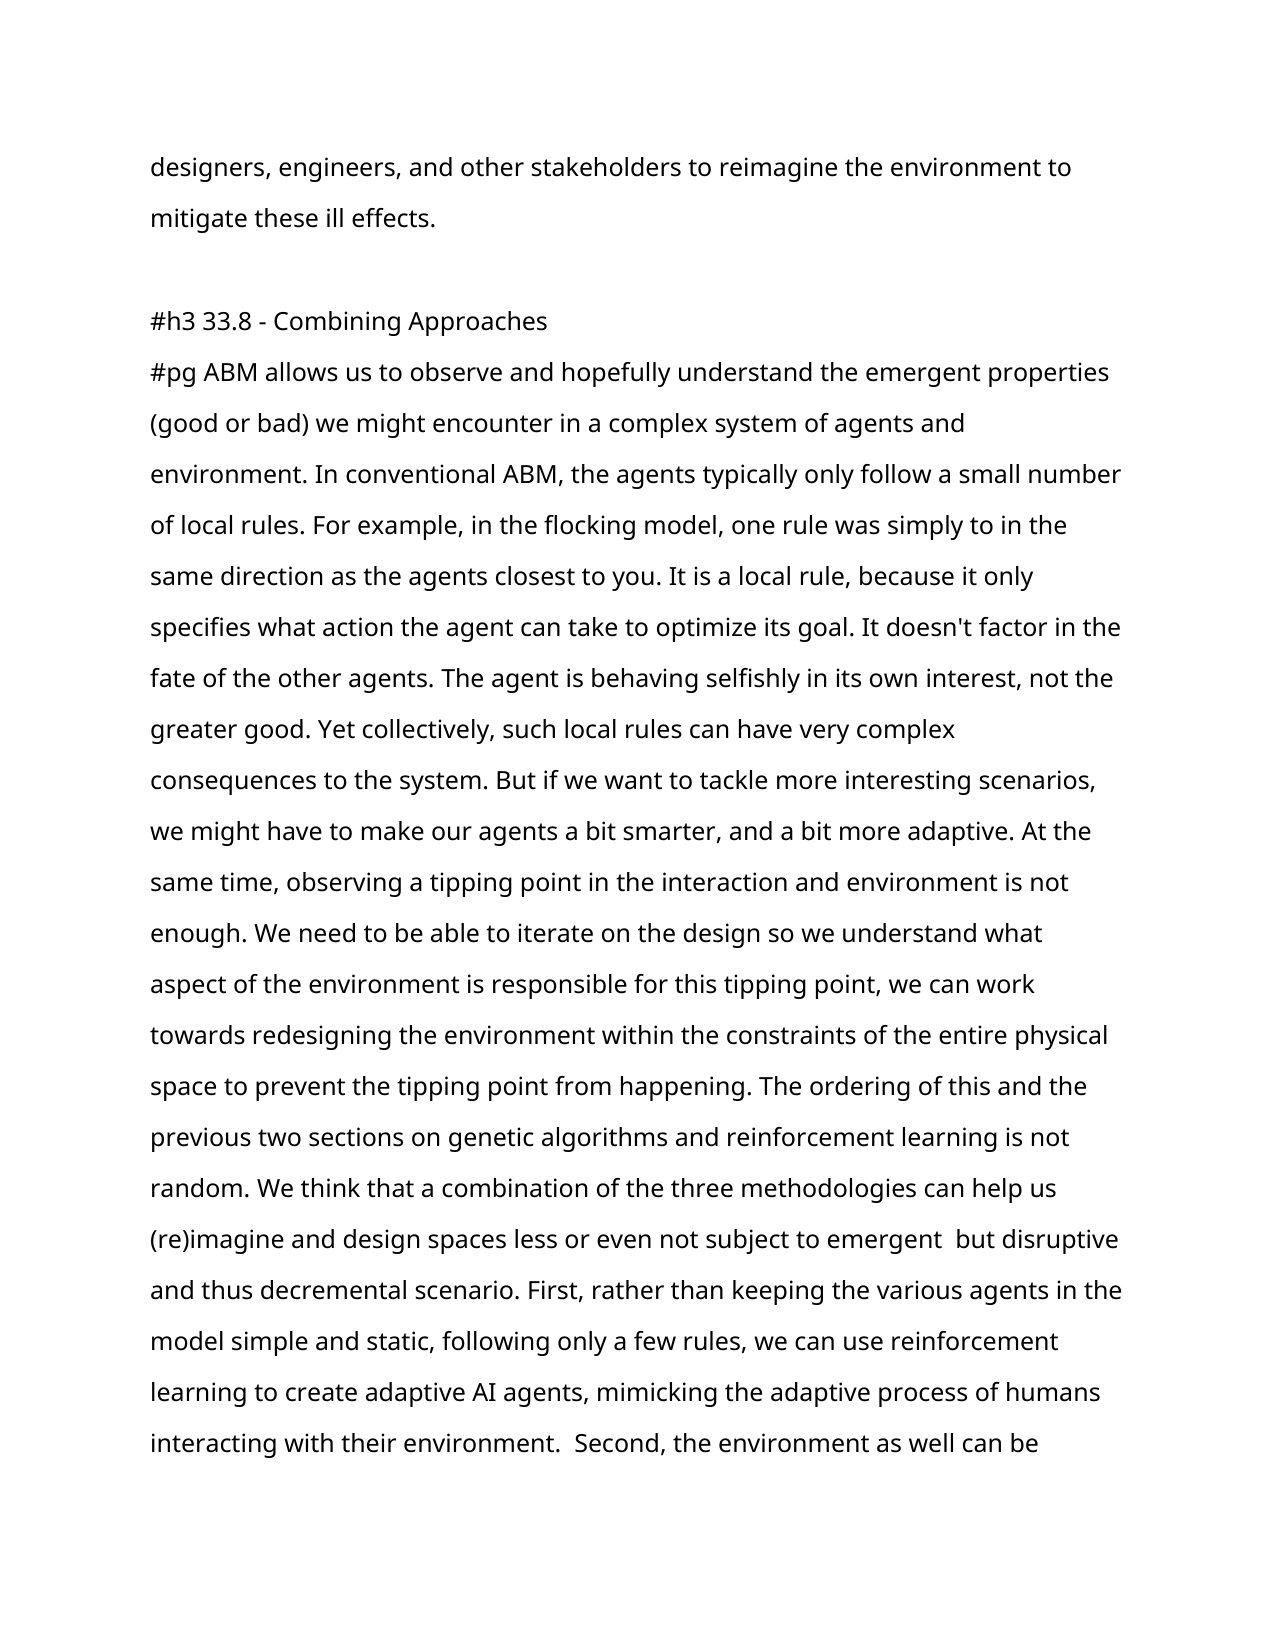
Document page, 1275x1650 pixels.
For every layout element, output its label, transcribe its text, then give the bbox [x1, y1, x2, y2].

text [150, 150, 1125, 235]
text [150, 354, 1125, 1460]
text #h3 33.8 - Combining Approaches [150, 303, 1125, 337]
